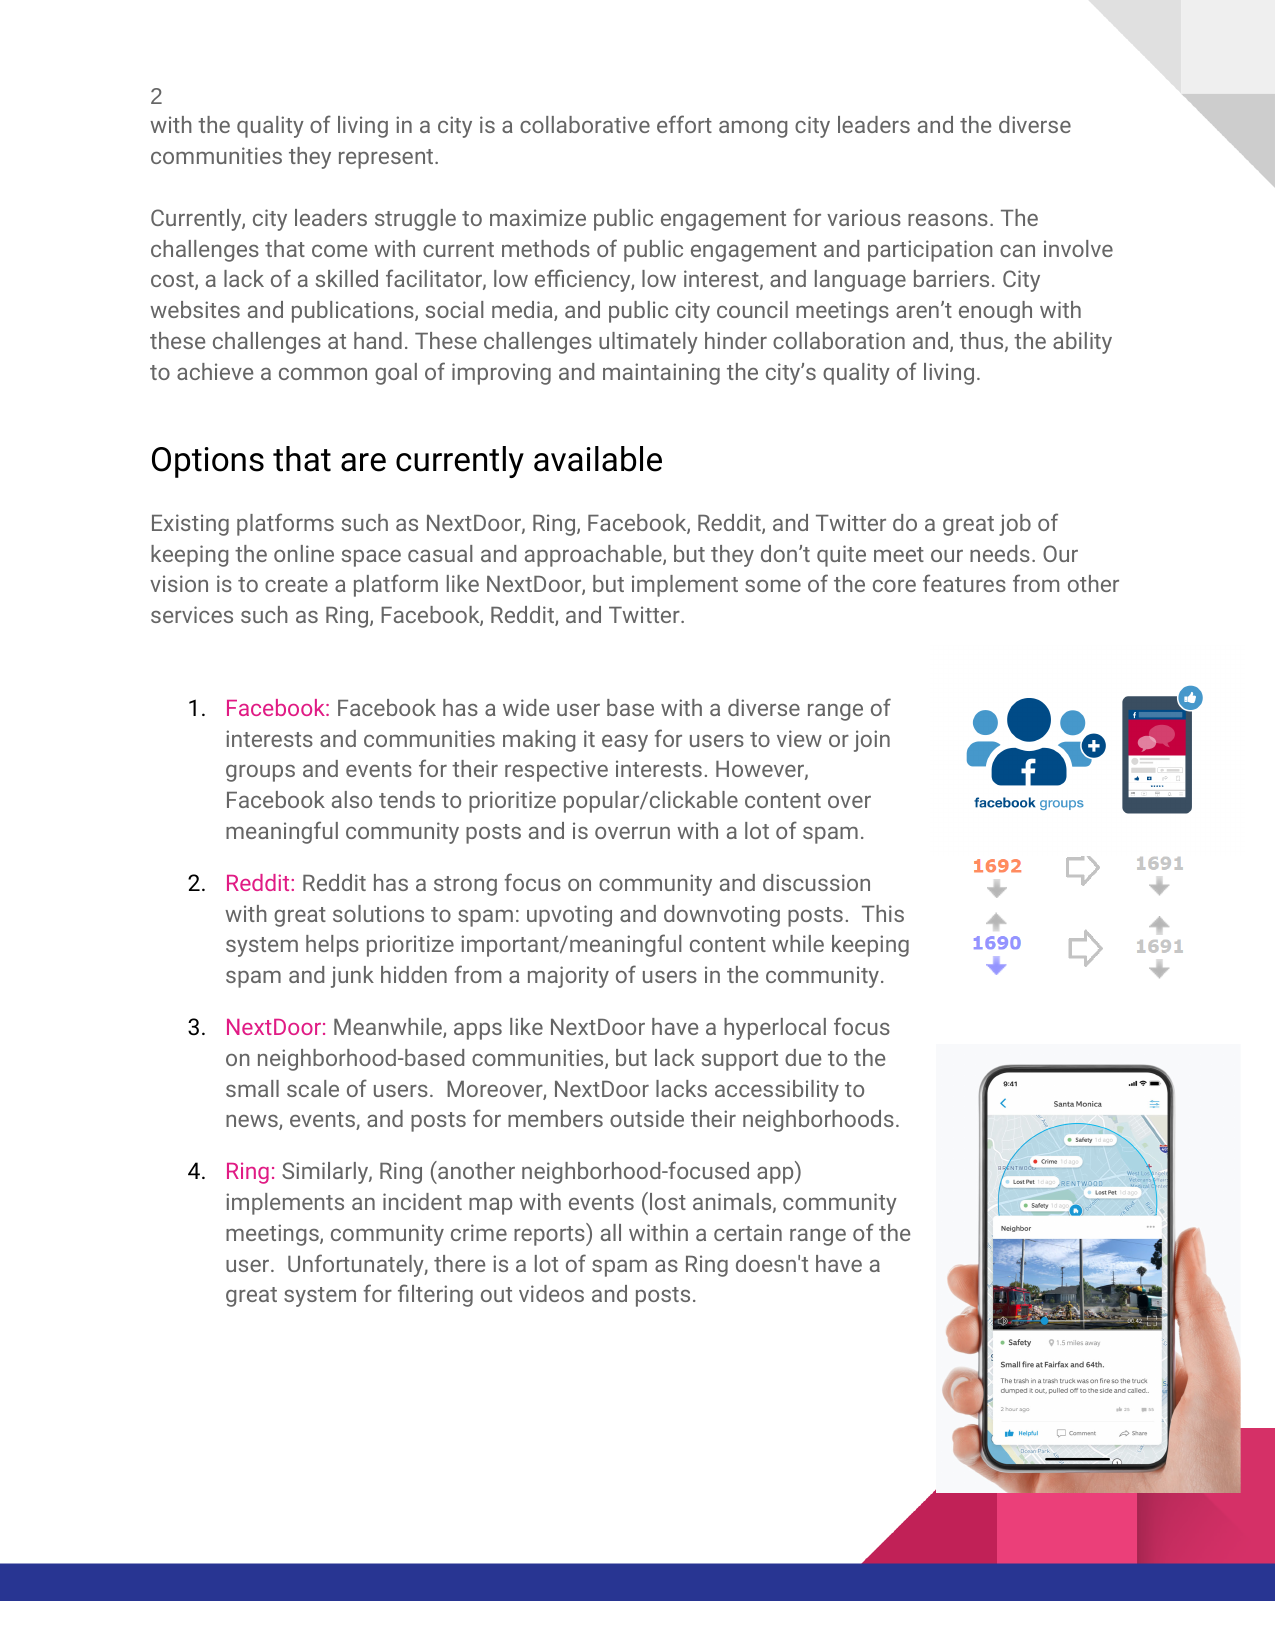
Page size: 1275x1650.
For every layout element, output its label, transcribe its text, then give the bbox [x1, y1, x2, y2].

picture [929, 645, 1245, 1011]
text Existing platforms such as NextDoor, Ring, Facebook, Reddit, and Twitter do a great job of keeping the online space casual and approachable, but they don’t quite meet our needs. Our vision is to create a platform like NextDoor, but implement some of the core features from other services such as Ring, Facebook, Reddit, and Twitter. [150, 510, 1125, 629]
picture [0, 1044, 1275, 1601]
list Reddit: Reddit has a strong focus on community and discussion with great solutions to spam: upvoting and downvoting posts. This system helps prioritize important/meaningful content while keeping spam and junk hidden from a majority of users in the community. [187, 870, 955, 989]
subtitle Options that are currently available [150, 440, 1125, 479]
picture [1087, 0, 1275, 188]
list NextDoor: Meanwhile, apps like NextDoor have a hyperlocal focus on neighborhood-based communities, but lack support due to the small scale of users. Moreover, NextDoor lacks accessibility to news, events, and posts for members outside their neighborhoods. [187, 1014, 1125, 1133]
list Facebook: Facebook has a wide user base with a diverse range of interests and communities making it easy for users to view or join groups and events for their respective interests. However, Facebook also tends to prioritize popular/clickable content over meaningful community posts and is overrun with a lot of spam. [187, 695, 929, 845]
text Currently, city leaders struggle to maximize public engagement for various reasons. The challenges that come with current methods of public engagement and participation can involve cost, a lack of a skilled facilitator, low efficiency, low interest, and language barriers. City websites and publications, social media, and public city council meetings aren’t enough with these challenges at hand. These challenges ultimately hinder collaboration and, thus, the ability to achieve a common goal of improving and maintaining the city’s quality of living. [150, 205, 1125, 386]
list Ring: Similarly, Ring (another neighborhood-focused app) implements an incident map with events (lost animals, community meetings, community crime reports) all within a certain range of the user. Unfortunately, there is a lot of spam as Ring doesn't have a great system for filtering out videos and posts. [187, 1158, 936, 1308]
